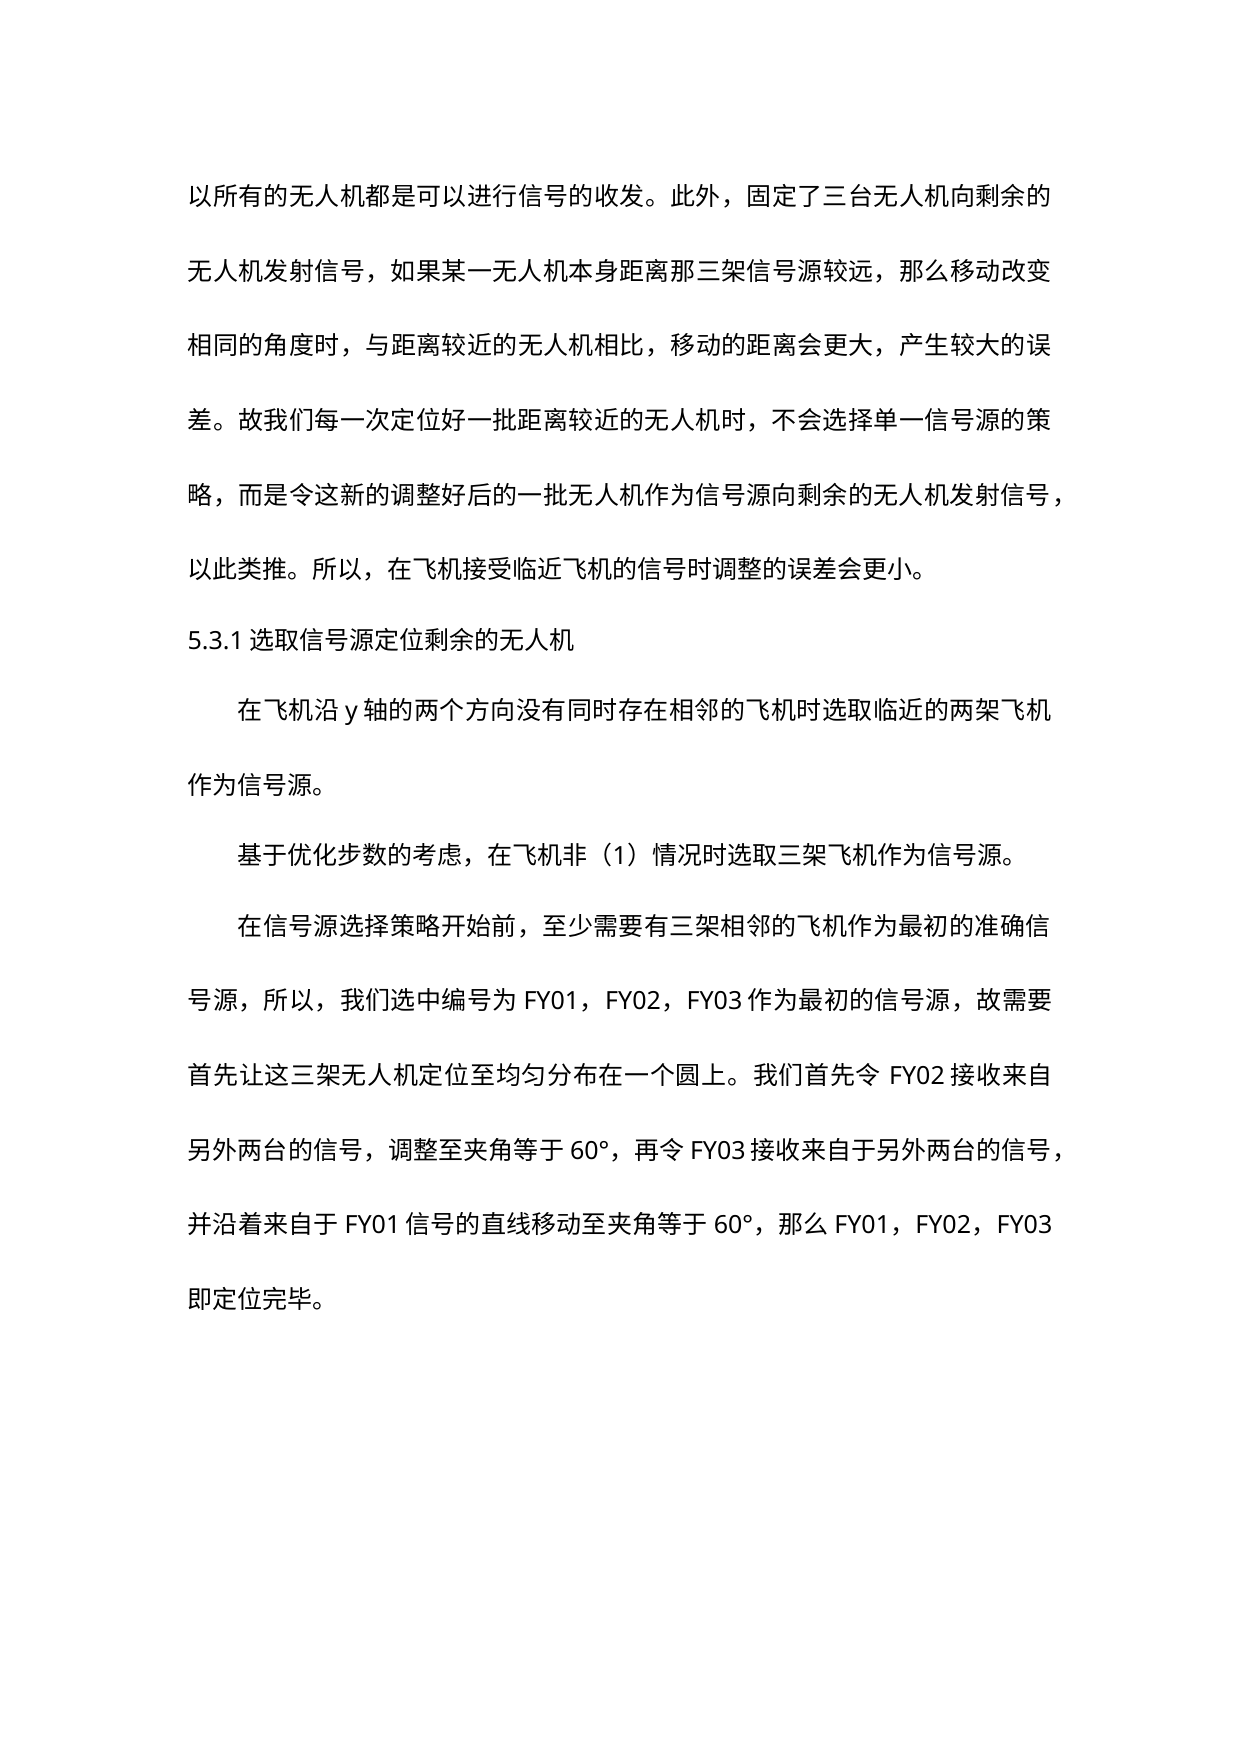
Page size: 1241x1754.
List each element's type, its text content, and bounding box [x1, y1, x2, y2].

text 基于优化步数的考虑，在飞机非（1）情况时选取三架飞机作为信号源。 [187, 821, 1053, 886]
text 在飞机沿y轴的两个方向没有同时存在相邻的飞机时选取临近的两架飞机作为信号源。 [187, 676, 1053, 816]
text 在信号源选择策略开始前，至少需要有三架相邻的飞机作为最初的准确信号源，所以，我们选中编号为FY01，FY02，FY03作为最初的信号源，故需要首先让这三架无人机定位至均匀分布在一个圆上。我们首先令FY02接收来自另外两台的信号，调整至夹角等于60°，再令FY03接收来自于另外两台的信号，并沿着来自于FY01信号的直线移动至夹角等于60°，那么FY01，FY02，FY03即定位完毕。 [187, 892, 1053, 1330]
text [187, 162, 1053, 600]
text 5.3.1选取信号源定位剩余的无人机 [187, 606, 1053, 671]
